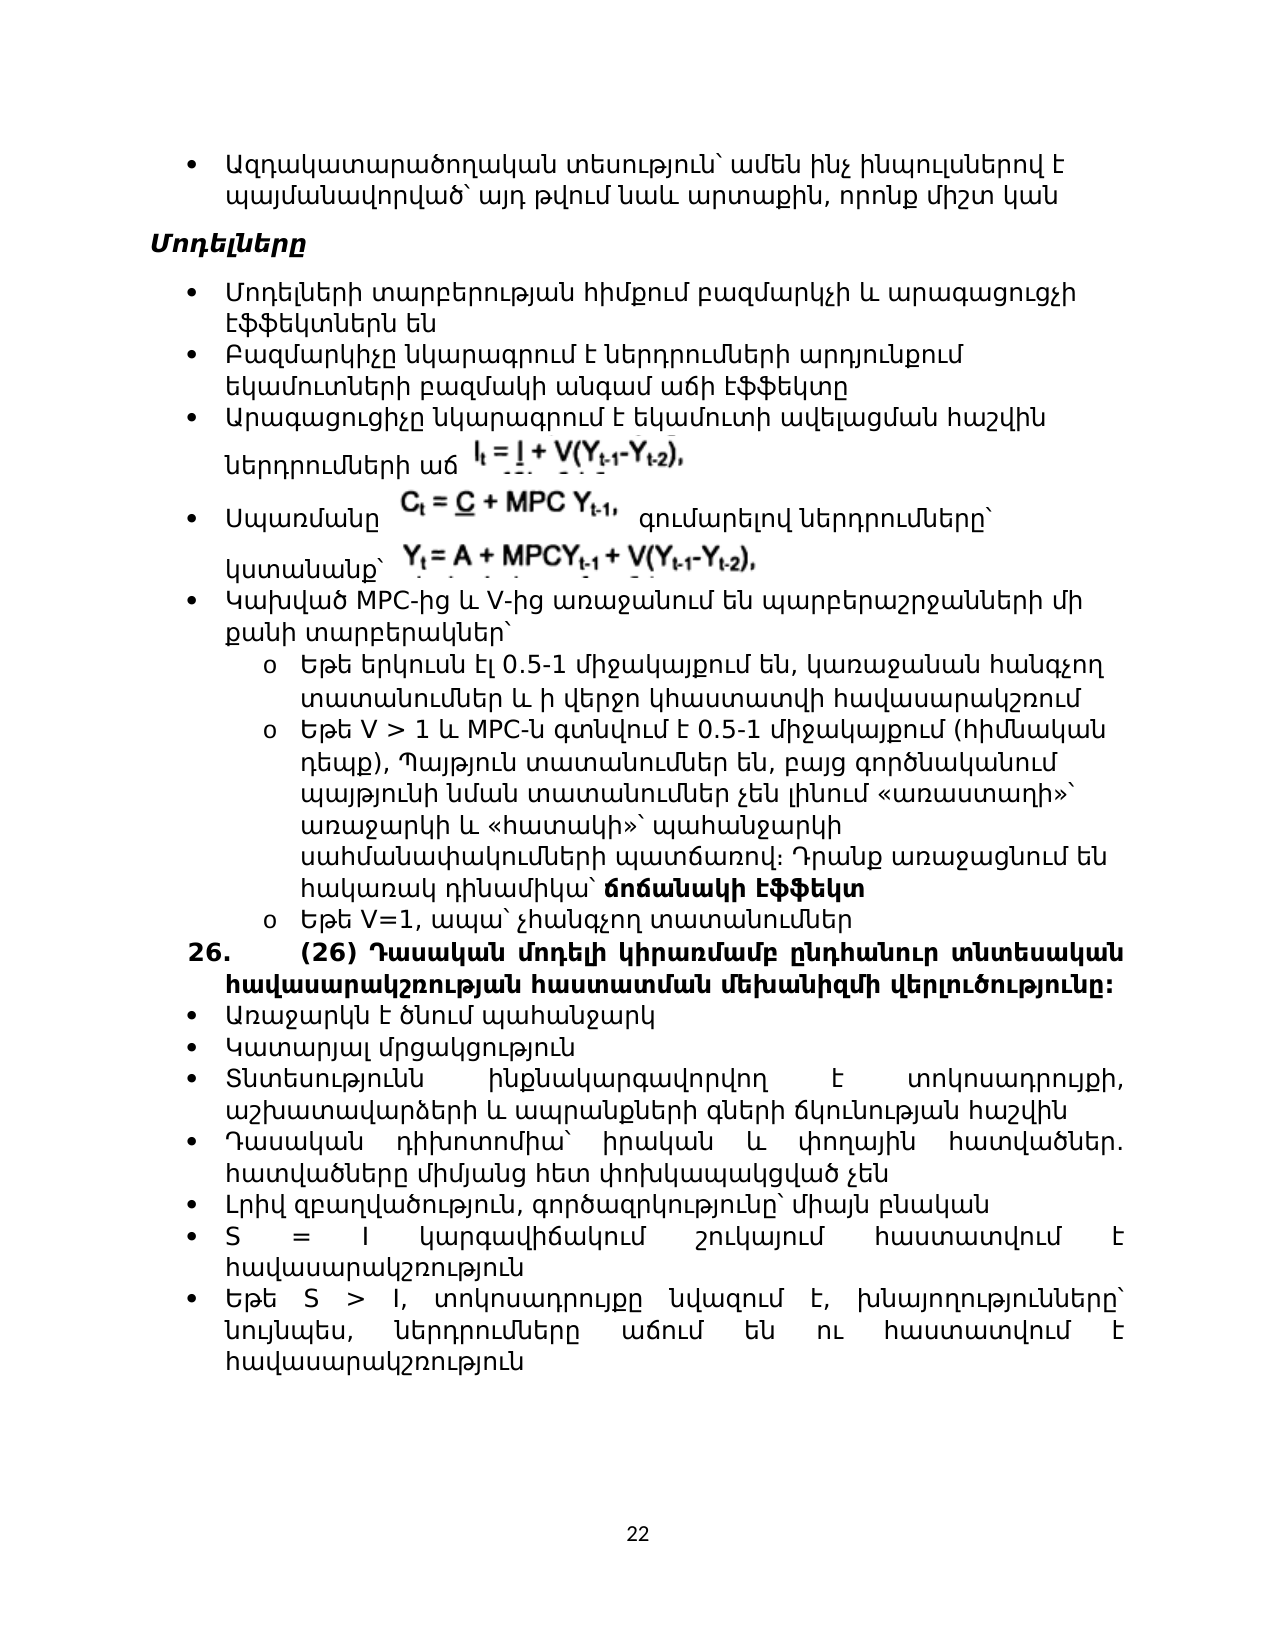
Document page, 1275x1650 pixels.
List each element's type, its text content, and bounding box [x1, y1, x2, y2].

list Կատարյալ մրցակցություն [187, 1033, 1125, 1062]
text Մոդելները [150, 229, 1125, 259]
list Դասական դիխոտոմիա՝ իրական և փողային հատվածներ․ հատվածները միմյանց հետ փոխկապակցված չեն [187, 1127, 1125, 1188]
list Տնտեսությունն ինքնակարգավորվող է տոկոսադրույքի, աշխատավարձերի և ապրանքների գների ճկունության հաշվին [187, 1064, 1125, 1125]
list (26) Դասական մոդելի կիրառմամբ ընդհանուր տնտեսական հավասարակշռության հաստատման մեխանիզմի վերլուծությունը: [187, 939, 1125, 999]
list S = I կարգավիճակում շուկայում հաստատվում է հավասարակշռություն [187, 1222, 1125, 1282]
list Մոդելների տարբերության հիմքում բազմարկչի և արագացուցչի էֆֆեկտներն են [187, 278, 1125, 338]
picture [391, 535, 762, 578]
list Արագացուցիչը նկարագրում է եկամուտի ավելացման հաշվին ներդրումների աճ [187, 403, 1125, 480]
picture [388, 482, 631, 528]
list Եթե V=1, ապա՝ չհանգչող տատանումներ [262, 906, 1125, 936]
list Բազմարկիչը նկարագրում է ներդրումների արդյունքում եկամուտների բազմակի անգամ աճի էֆֆեկտը [187, 341, 1125, 401]
picture [467, 435, 688, 474]
list Առաջարկն է ծնում պահանջարկ [187, 1002, 1125, 1031]
list Լրիվ զբաղվածություն, գործազրկությունը՝ միայն բնական [187, 1190, 1125, 1219]
list Եթե երկուսն էլ 0․5-1 միջակայքում են, կառաջանան հանգչող տատանումներ և ի վերջո կհաստատվի հավասարակշռում [262, 649, 1125, 713]
list Կախված MPC-ից և V-ից առաջանում են պարբերաշրջանների մի քանի տարբերակներ՝ [187, 586, 1125, 647]
list Եթե V > 1 և MPC-ն գտնվում է 0.5-1 միջակայքում (հիմնական դեպք), Պայթյուն տատանումներ են, բայց գործնականում պայթյունի նման տատանումներ չեն լինում «առաստաղի»՝ առաջարկի և «հատակի»՝ պահանջարկի սահմանափակումների պատճառով։ Դրանք առաջացնում են հակառակ դինամիկա՝ ճոճանակի էֆֆեկտ [262, 715, 1125, 903]
list Ազդակատարածողական տեսություն՝ ամեն ինչ ինպուլսներով է պայմանավորված՝ այդ թվում նաև արտաքին, որոնք միշտ կան [187, 150, 1125, 211]
list Եթե S > I, տոկոսադրույքը նվազում է, խնայողությունները՝ նույնպես, ներդրումները աճում են ու հաստատվում է հավասարակշռություն [187, 1285, 1125, 1377]
